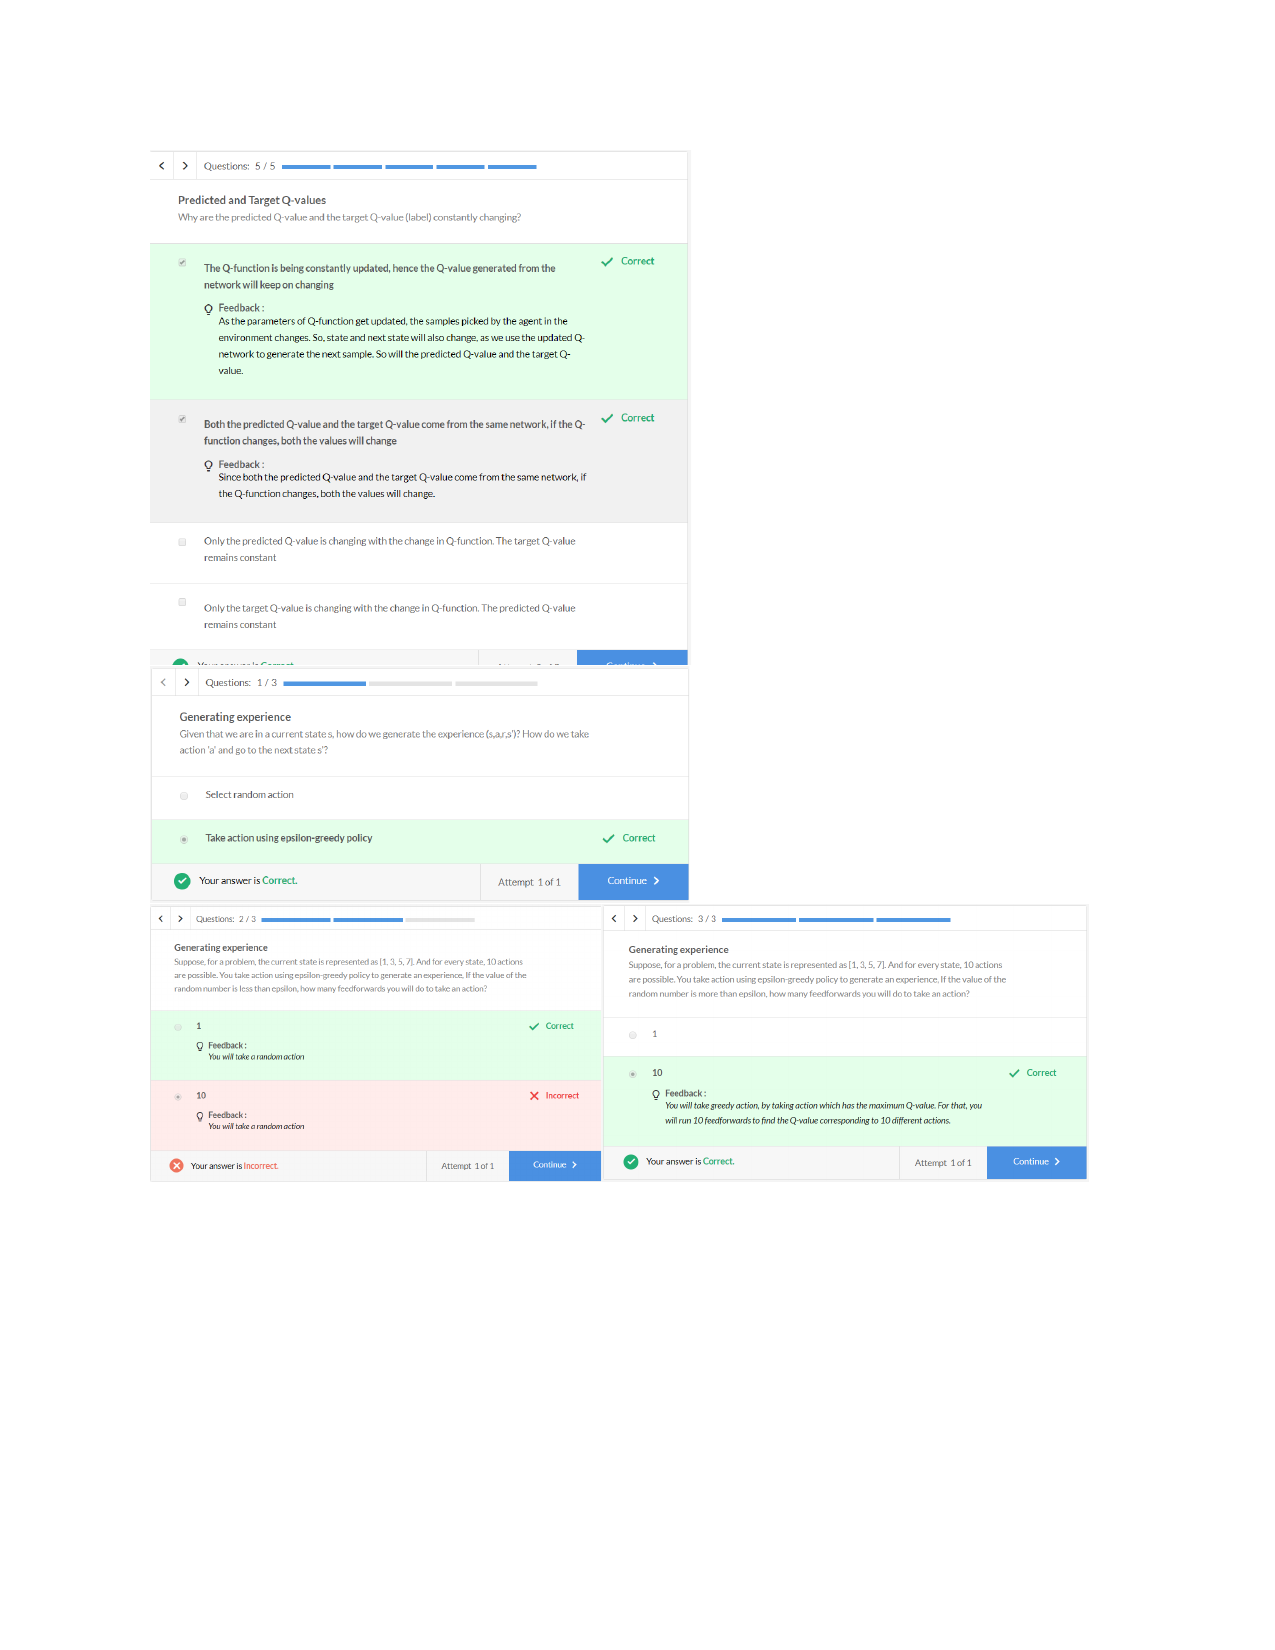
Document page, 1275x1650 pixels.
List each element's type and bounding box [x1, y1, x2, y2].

picture [150, 904, 1089, 1182]
picture [150, 666, 690, 903]
picture [150, 150, 692, 665]
